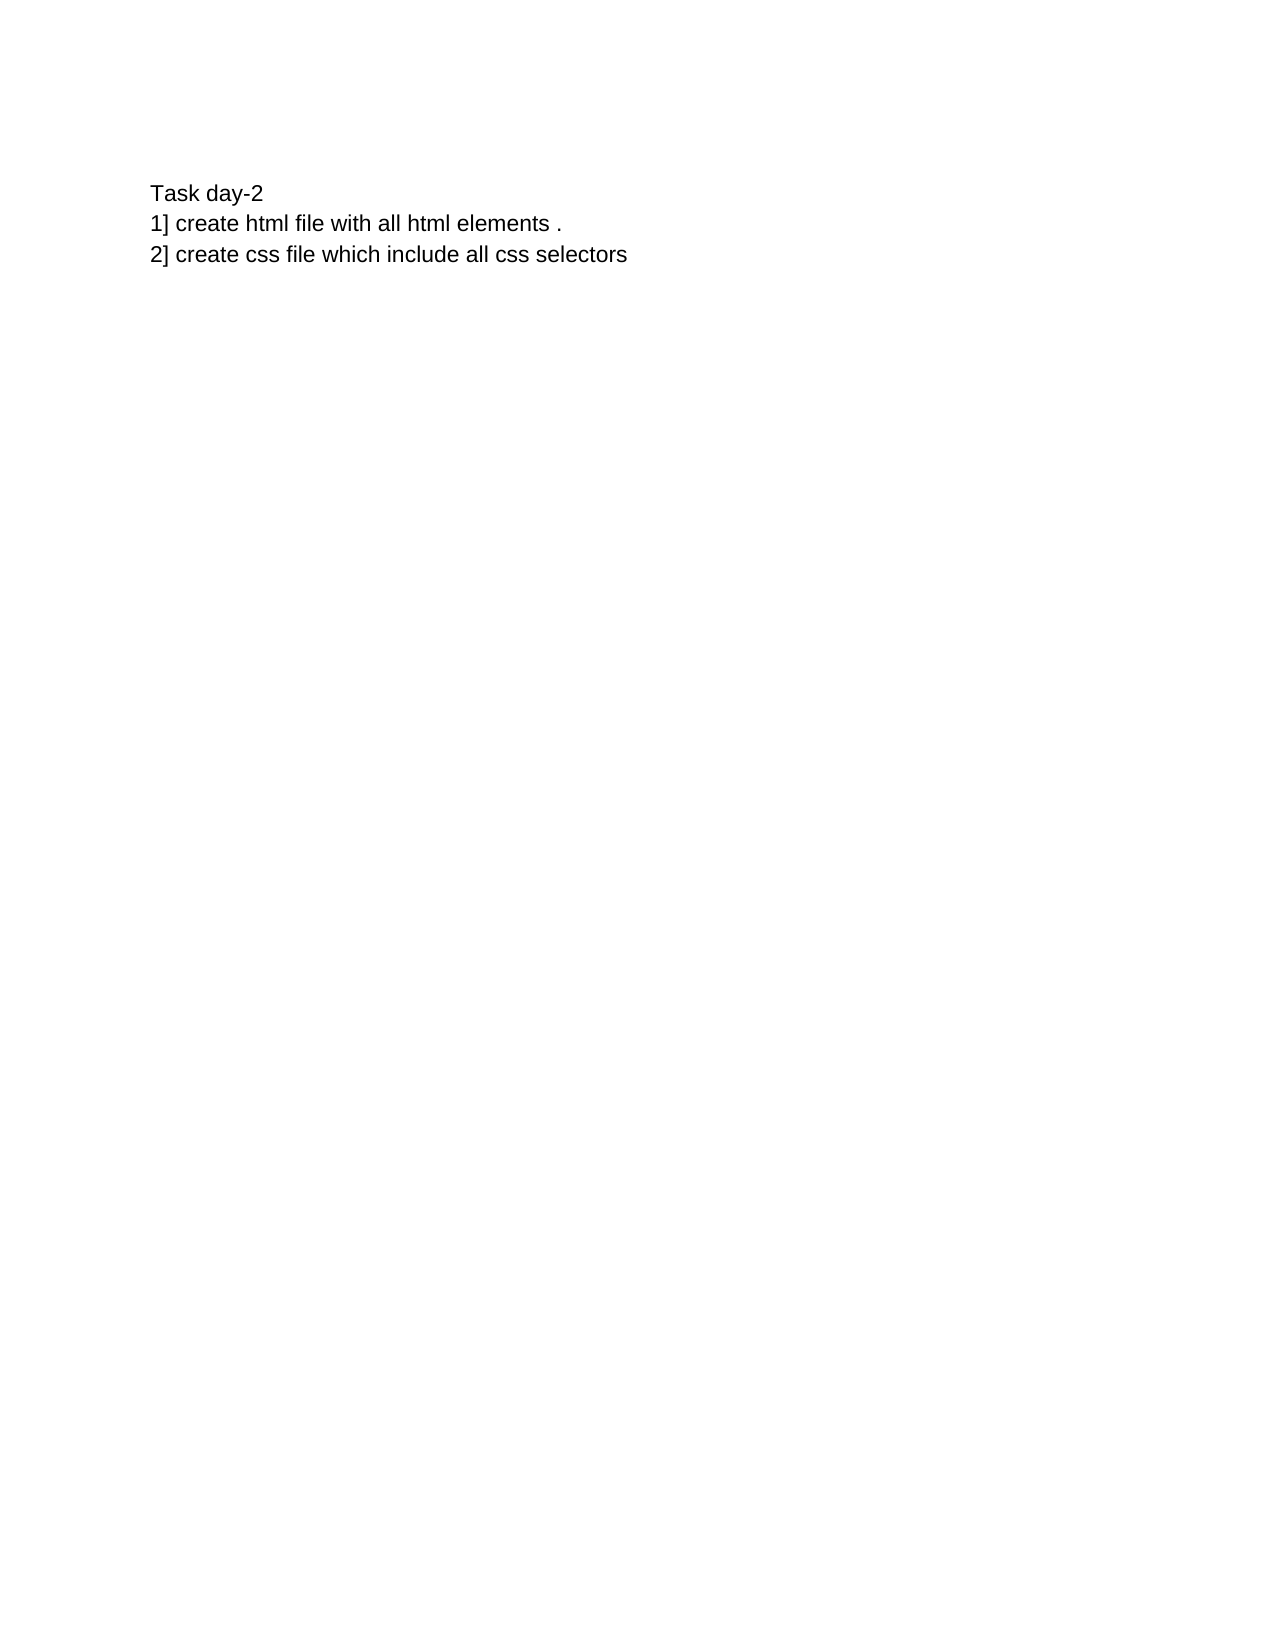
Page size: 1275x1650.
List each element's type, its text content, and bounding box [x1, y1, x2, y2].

text 1] create html file with all html elements . [150, 210, 1125, 237]
text Task day-2 [150, 180, 1125, 207]
text 2] create css file which include all css selectors [150, 241, 1125, 267]
